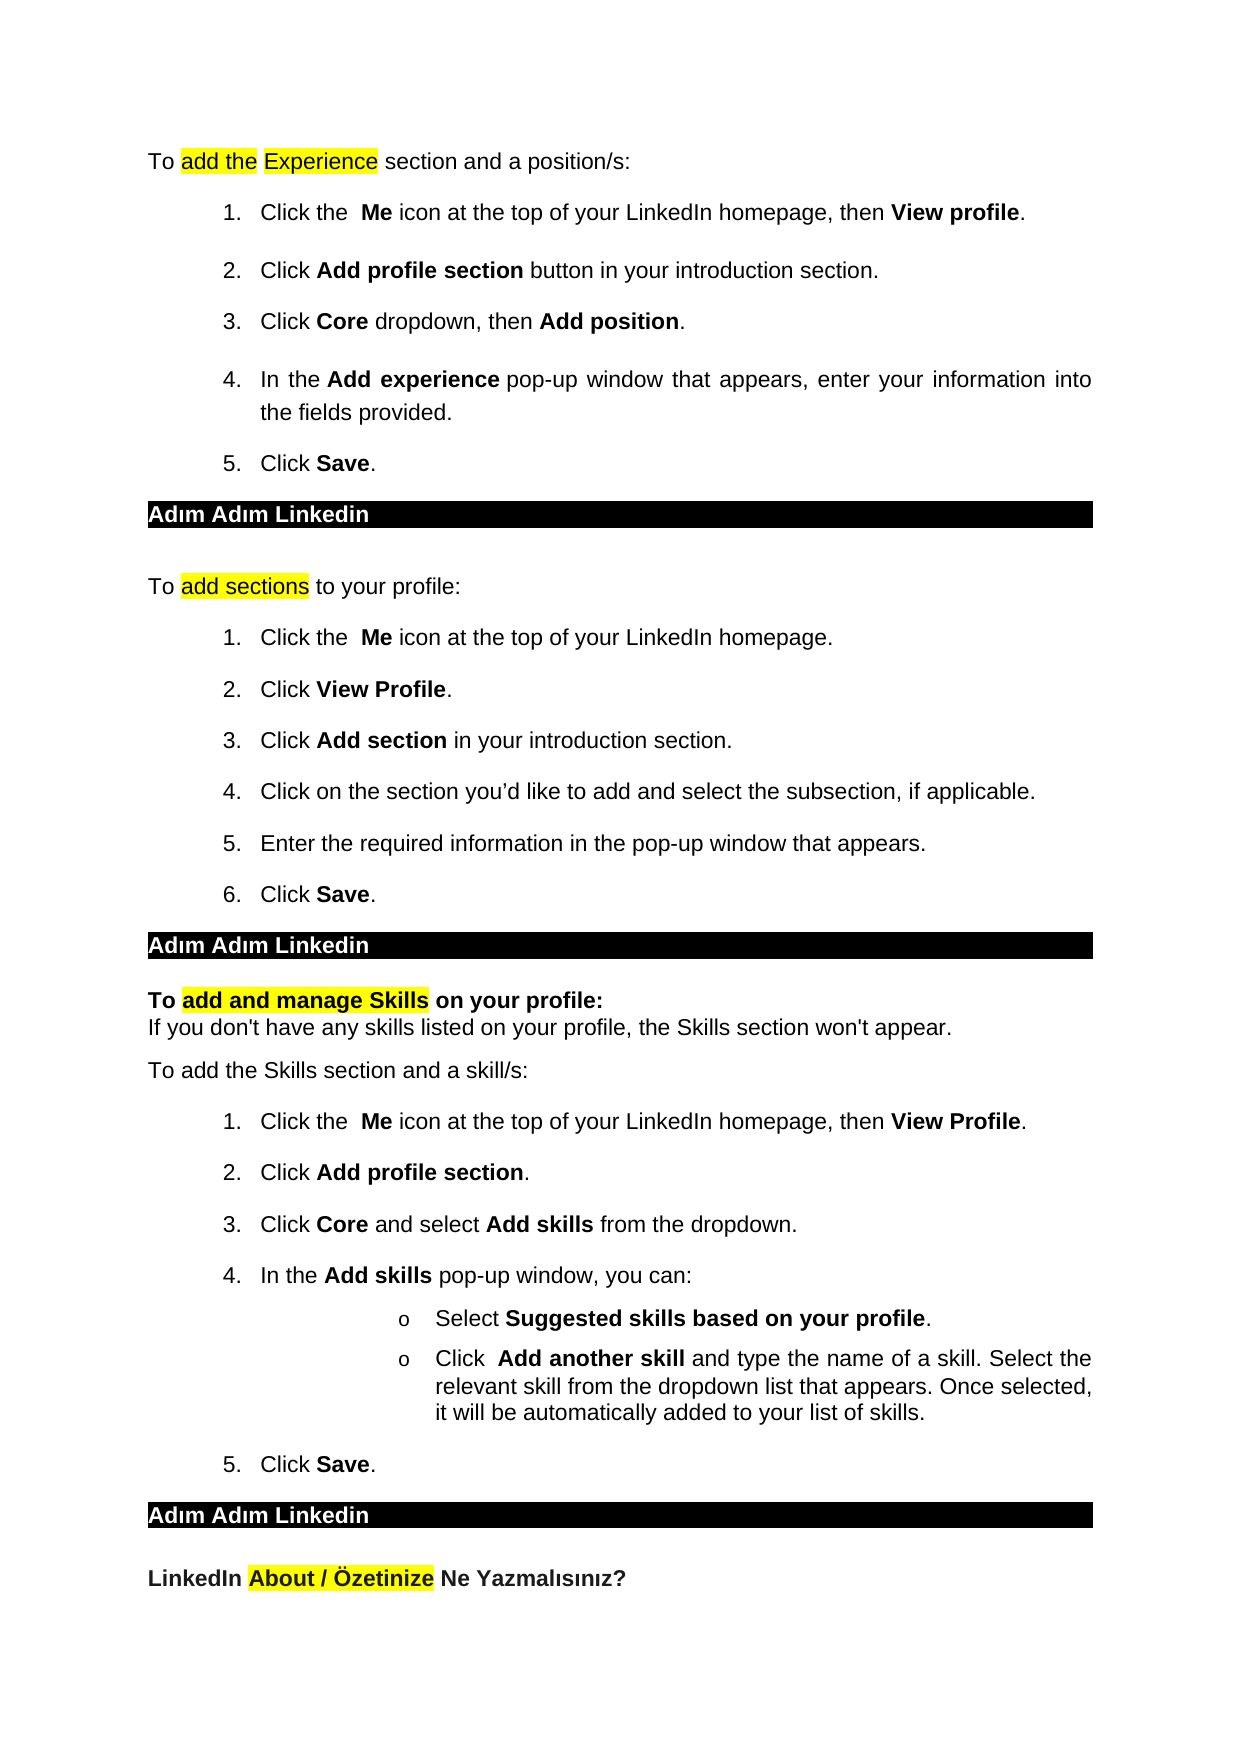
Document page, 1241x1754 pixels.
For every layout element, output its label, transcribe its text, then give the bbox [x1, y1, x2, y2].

text If you don't have any skills listed on your profile, the Skills section won't appear. [148, 1013, 1093, 1040]
list Click Core dropdown, then Add position. [223, 308, 1093, 334]
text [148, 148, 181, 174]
list Click on the section you’d like to add and select the subsection, if applicable. [223, 778, 1093, 805]
list Enter the required information in the pop-up window that appears. [223, 830, 1093, 856]
list Click the Me icon at the top of your LinkedIn homepage. [223, 624, 1093, 651]
list Click the Me icon at the top of your LinkedIn homepage, then View profile. [223, 199, 1093, 225]
list Click Add section in your introduction section. [223, 727, 1093, 753]
list In the Add skills pop-up window, you can: [223, 1262, 1093, 1288]
text Adım Adım Linkedin [148, 501, 1093, 528]
list Click Save. [223, 1451, 1093, 1477]
list Click Save. [223, 450, 1093, 476]
list Click Save. [223, 881, 1093, 907]
list Click the Me icon at the top of your LinkedIn homepage, then View Profile. [223, 1108, 1093, 1134]
text Adım Adım Linkedin [148, 1502, 1093, 1528]
list Click Add profile section. [223, 1159, 1093, 1186]
list Click Add profile section button in your introduction section. [223, 250, 1093, 283]
text Adım Adım Linkedin [148, 932, 1093, 959]
list Click Core and select Add skills from the dropdown. [223, 1211, 1093, 1237]
list In the Add experience pop-up window that appears, enter your information into the fields provided. [223, 359, 1093, 425]
text LinkedIn About / Özetinize Ne Yazmalısınız? [148, 1530, 1093, 1591]
list Select Suggested skills based on your profile. [398, 1305, 1093, 1333]
text To add sections to your profile: [309, 573, 1093, 599]
text To add the Experience section and a position/s: [378, 148, 1093, 174]
list Click View Profile. [223, 676, 1093, 702]
list Click Add another skill and type the name of a skill. Select the relevant skill from the dropdown list that appears. Once selected, it will be automatically added to your list of skills. [398, 1345, 1093, 1426]
text To add and manage Skills on your profile: [429, 987, 1093, 1013]
text To add the Skills section and a skill/s: [148, 1057, 1093, 1083]
